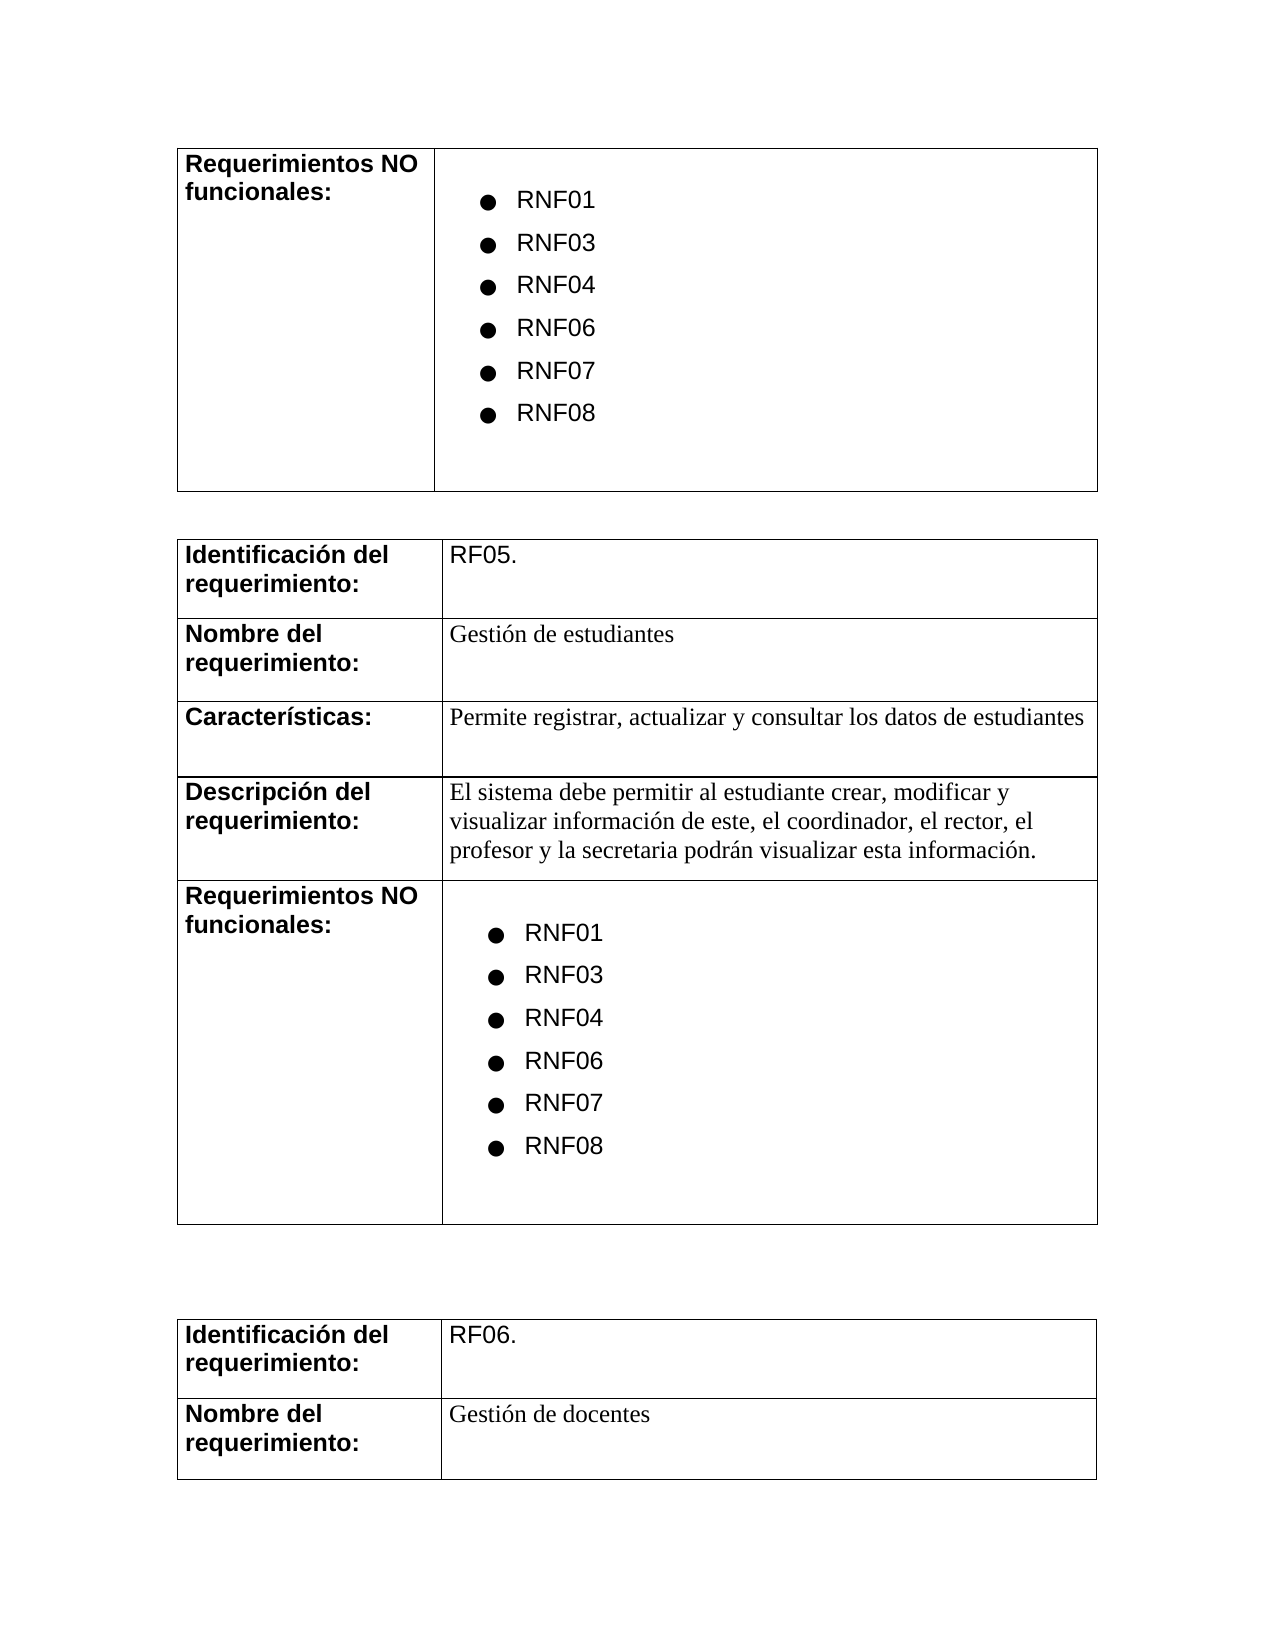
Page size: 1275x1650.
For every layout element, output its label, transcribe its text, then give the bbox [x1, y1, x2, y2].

table_cell Permite registrar, actualizar y consultar los datos de estudiantes [443, 702, 1097, 776]
table_cell Características: [178, 702, 442, 776]
table_cell Nombre del requerimiento: [178, 1399, 441, 1479]
table_cell Gestión de docentes [442, 1399, 1096, 1479]
table_cell RNF01 RNF03 RNF04 RNF06 RNF07 RNF08 [443, 881, 1097, 1224]
table_header Identificación del requerimiento: [178, 540, 442, 618]
table_cell RNF01 RNF03 RNF04 RNF06 RNF07 RNF08 [435, 149, 1097, 491]
table_cell El sistema debe permitir al estudiante crear, modificar y visualizar información de este, el coordinador, el rector, el profesor y la secretaria podrán visualizar esta información. [443, 778, 1097, 880]
table_header Identificación del requerimiento: [178, 1320, 441, 1398]
table_cell Descripción del requerimiento: [178, 778, 442, 880]
table_header RF05. [443, 540, 1097, 618]
table_header RF06. [442, 1320, 1096, 1398]
table_cell Requerimientos NO funcionales: [178, 881, 442, 1224]
table_cell Requerimientos NO funcionales: [178, 149, 434, 491]
table_cell Gestión de estudiantes [443, 619, 1097, 701]
table_cell Nombre del requerimiento: [178, 619, 442, 701]
